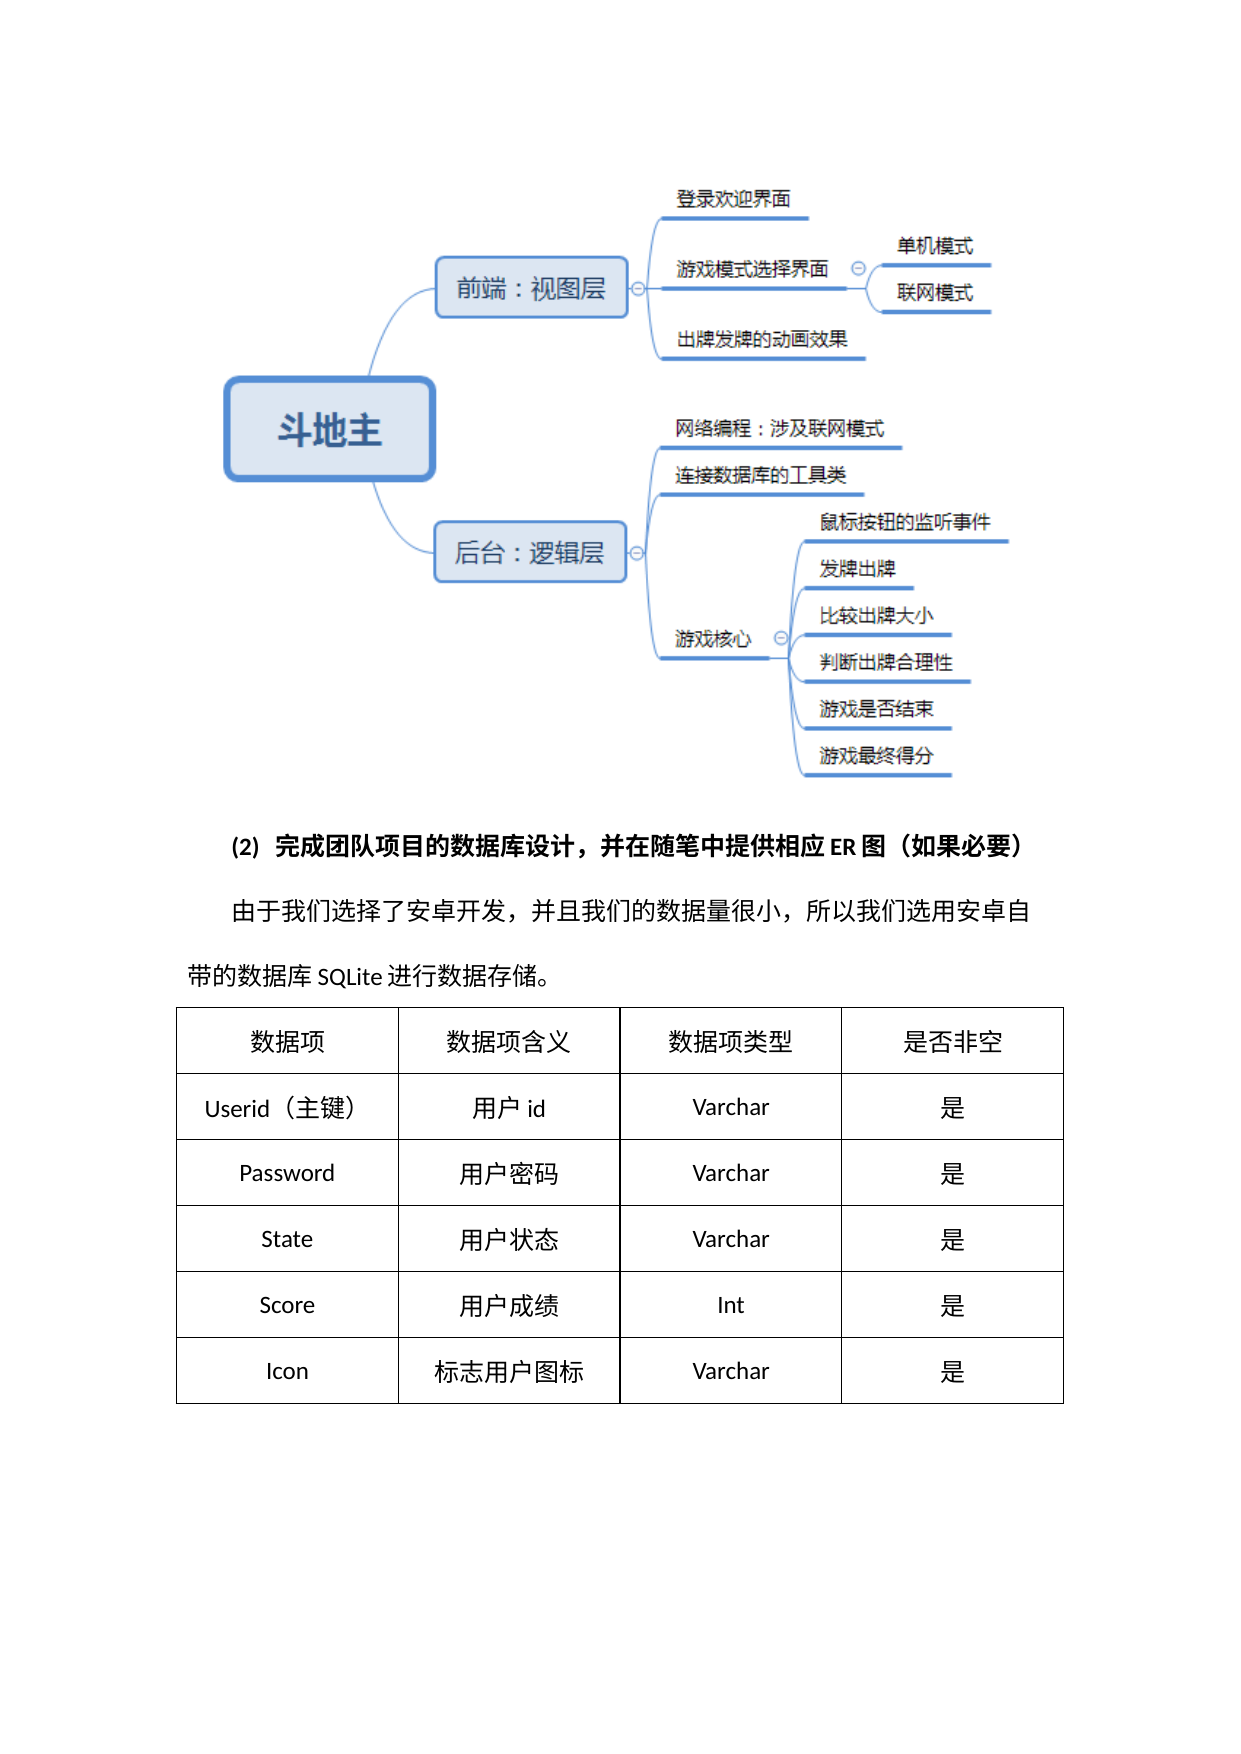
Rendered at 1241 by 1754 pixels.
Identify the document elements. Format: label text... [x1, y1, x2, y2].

list 完成团队项目的数据库设计，并在随笔中提供相应ER图（如果必要） [231, 812, 1053, 877]
table_cell Varchar [621, 1338, 841, 1403]
table_cell 是 [842, 1074, 1063, 1139]
table_cell Password [177, 1140, 398, 1205]
table_cell 标志用户图标 [399, 1338, 619, 1403]
table_cell Userid（主键） [177, 1074, 398, 1139]
table_cell State [177, 1206, 398, 1271]
table_cell Icon [177, 1338, 398, 1403]
table_header 数据项类型 [621, 1008, 841, 1073]
table_header 数据项 [177, 1008, 398, 1073]
table_header 数据项含义 [399, 1008, 619, 1073]
table_cell 是 [842, 1140, 1063, 1205]
table_cell 用户密码 [399, 1140, 619, 1205]
table_cell Varchar [621, 1206, 841, 1271]
table_cell Varchar [621, 1074, 841, 1139]
table_cell 用户状态 [399, 1206, 619, 1271]
table_cell 是 [842, 1206, 1063, 1271]
table_cell 是 [842, 1338, 1063, 1403]
picture [187, 162, 1052, 801]
list 由于我们选择了安卓开发，并且我们的数据量很小，所以我们选用安卓自带的数据库SQLite进行数据存储。 [187, 877, 1053, 1007]
table_cell Varchar [621, 1140, 841, 1205]
table_cell 用户id [399, 1074, 619, 1139]
table_cell 用户成绩 [399, 1272, 619, 1337]
table_cell Int [621, 1272, 841, 1337]
table_cell 是 [842, 1272, 1063, 1337]
table_cell Score [177, 1272, 398, 1337]
table_header 是否非空 [842, 1008, 1063, 1073]
